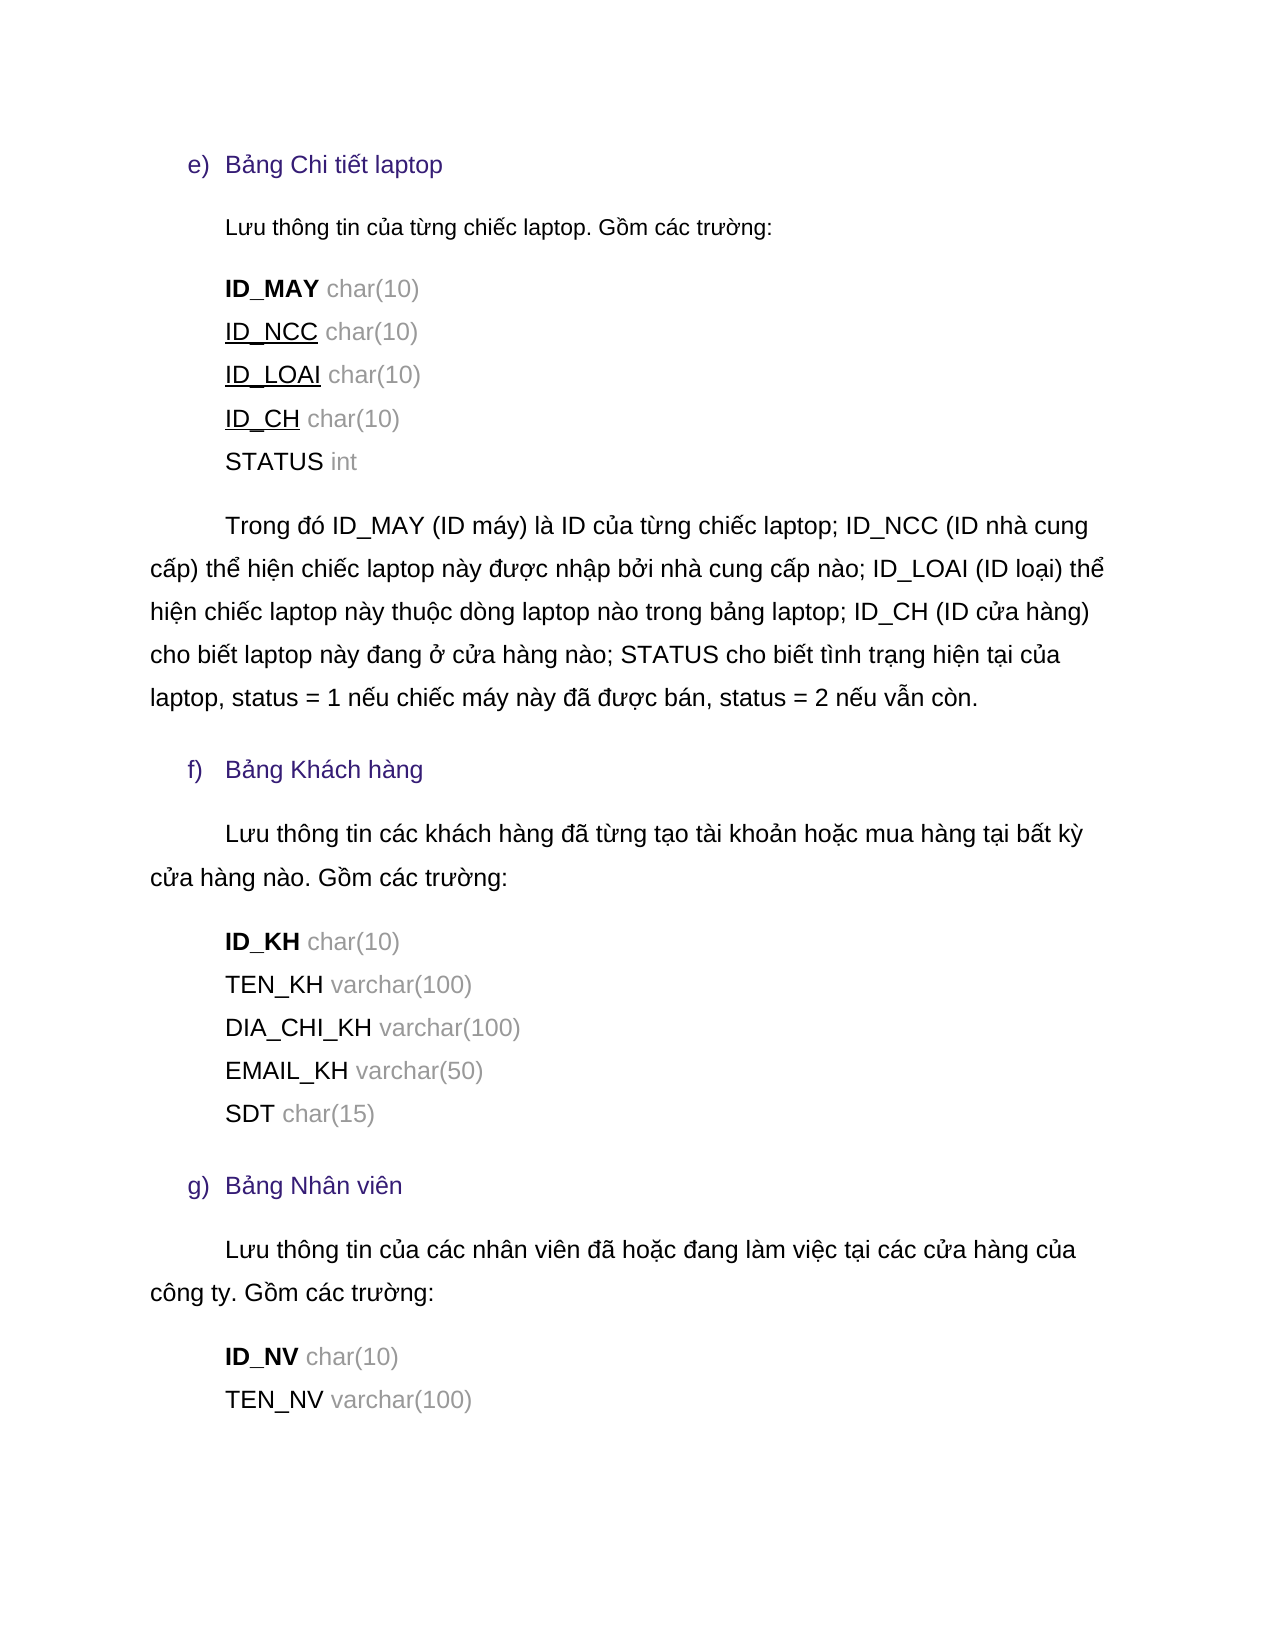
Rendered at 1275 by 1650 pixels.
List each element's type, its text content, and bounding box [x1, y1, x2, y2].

text ID_KH char(10) TEN_KH varchar(100) DIA_CHI_KH varchar(100) EMAIL_KH varchar(50) SDT char(15) [150, 927, 1125, 1128]
subtitle Bảng Chi tiết laptop [187, 150, 1125, 179]
text Lưu thông tin các khách hàng đã từng tạo tài khoản hoặc mua hàng tại bất kỳ cửa hàng nào. Gồm các trường: [150, 819, 1125, 891]
text Trong đó ID_MAY (ID máy) là ID của từng chiếc laptop; ID_NCC (ID nhà cung cấp) thể hiện chiếc laptop này được nhập bởi nhà cung cấp nào; ID_LOAI (ID loại) thể hiện chiếc laptop này thuộc dòng laptop nào trong bảng laptop; ID_CH (ID cửa hàng) cho biết laptop này đang ở cửa hàng nào; STATUS cho biết tình trạng hiện tại của laptop, status = 1 nếu chiếc máy này đã được bán, status = 2 nếu vẫn còn. [150, 511, 1125, 712]
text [150, 1342, 1125, 1414]
text Lưu thông tin của các nhân viên đã hoặc đang làm việc tại các cửa hàng của công ty. Gồm các trường: [150, 1235, 1125, 1307]
text Lưu thông tin của từng chiếc laptop. Gồm các trường: [225, 214, 1125, 240]
text ID_MAY char(10) ID_NCC char(10) ID_LOAI char(10) ID_CH char(10) STATUS int [150, 274, 1125, 476]
subtitle Bảng Nhân viên [187, 1171, 1125, 1200]
subtitle Bảng Khách hàng [187, 756, 1125, 784]
